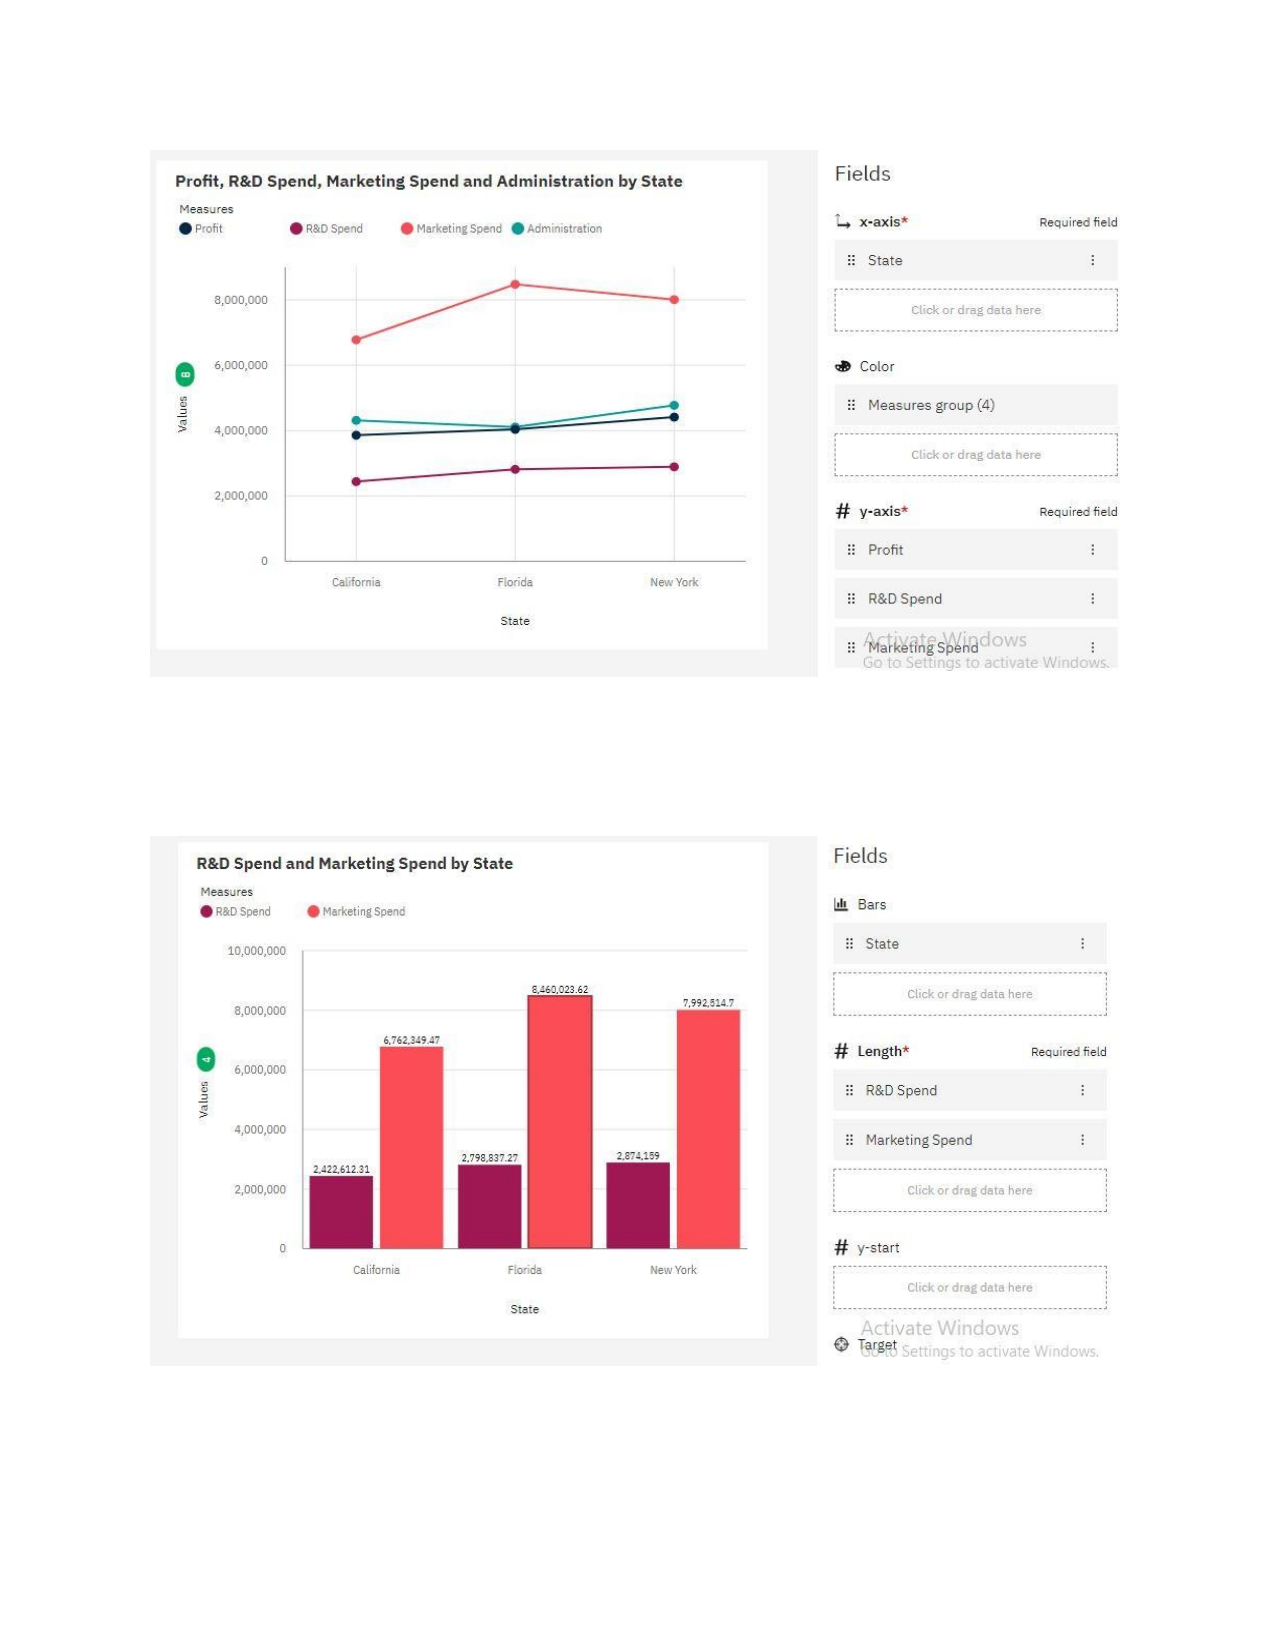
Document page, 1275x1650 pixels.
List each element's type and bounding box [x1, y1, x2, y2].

picture [150, 150, 1120, 677]
picture [150, 836, 1119, 1366]
